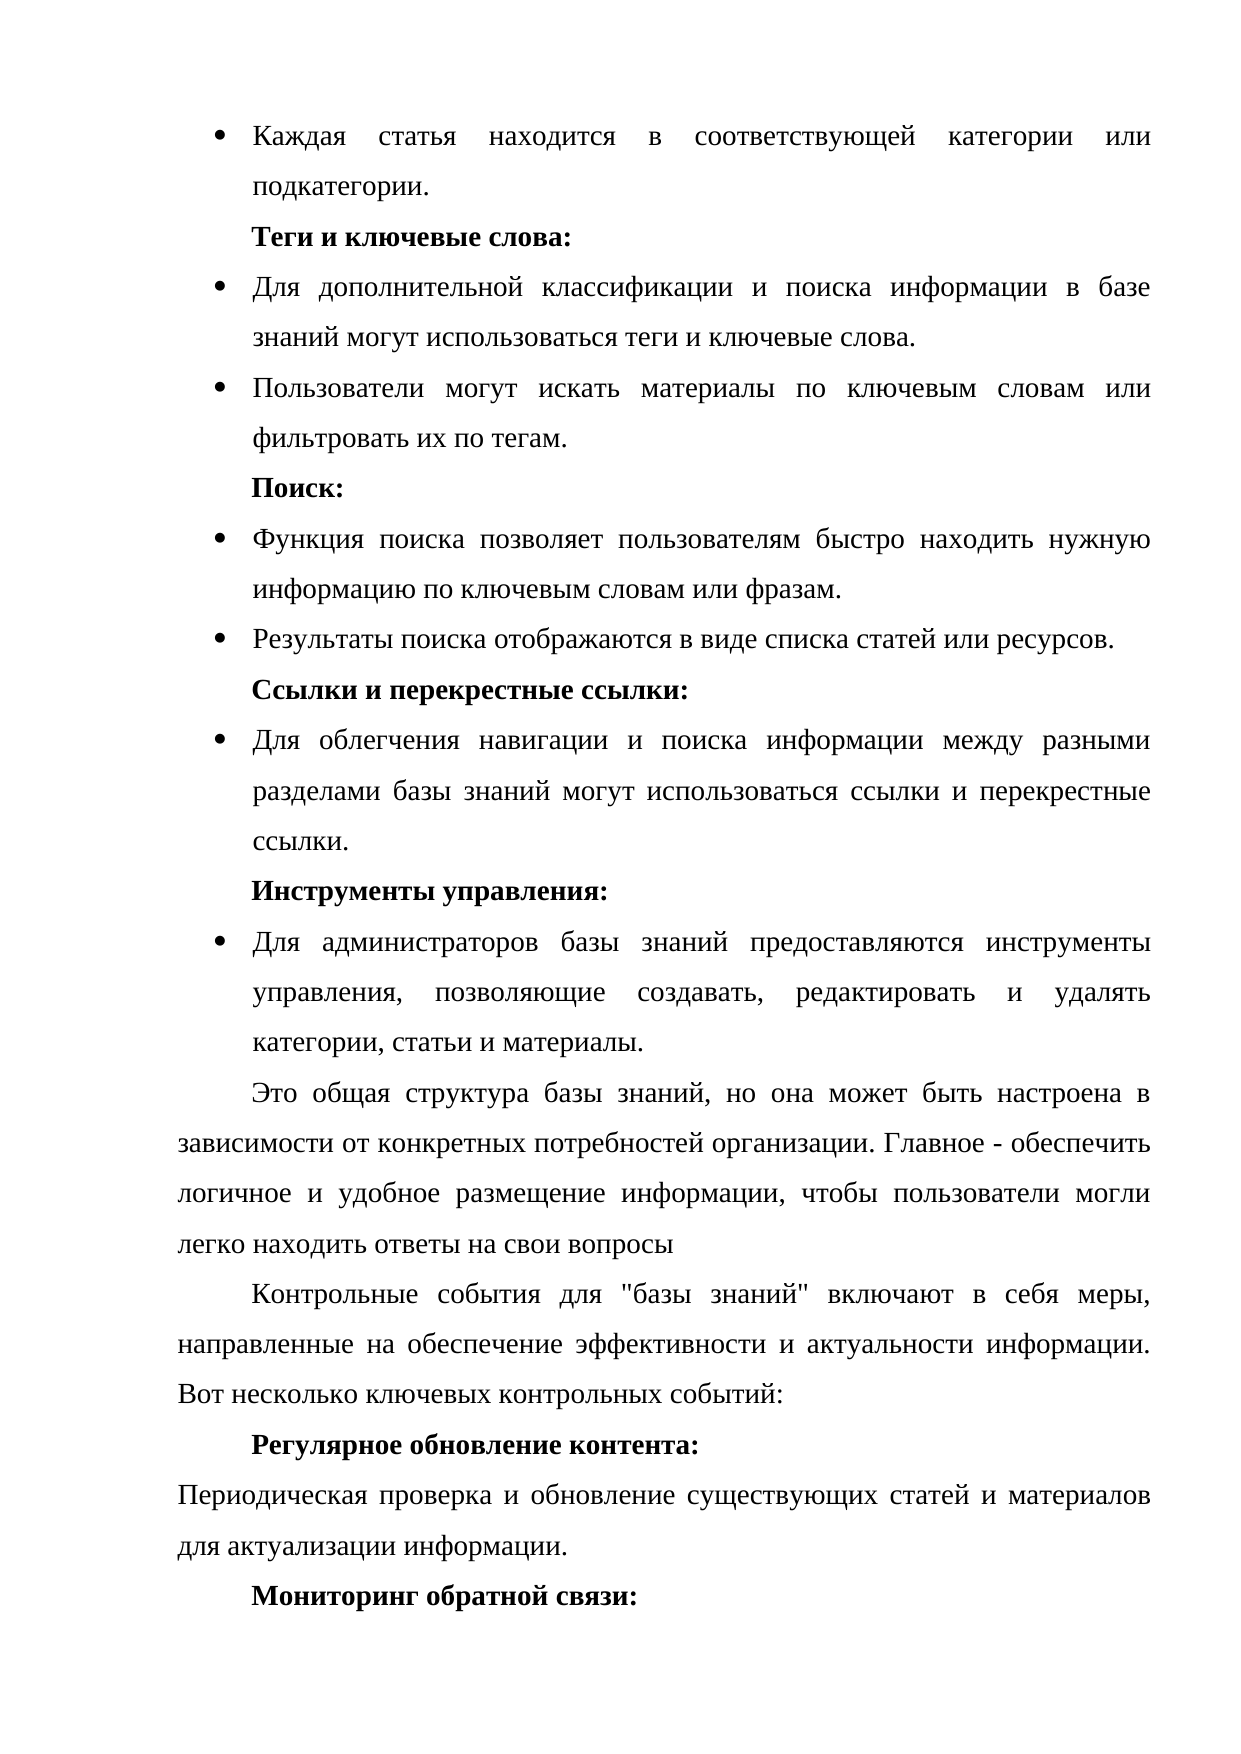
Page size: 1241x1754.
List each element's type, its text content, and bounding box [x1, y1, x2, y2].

text Это общая структура базы знаний, но она может быть настроена в зависимости от конкретных потребностей организации. Главное - обеспечить логичное и удобное размещение информации, чтобы пользователи могли легко находить ответы на свои вопросы [177, 1075, 1152, 1259]
list Для дополнительной классификации и поиска информации в базе знаний могут использоваться теги и ключевые слова. [215, 269, 1152, 353]
text Ссылки и перекрестные ссылки: [177, 672, 1152, 706]
list Пользователи могут искать материалы по ключевым словам или фильтровать их по тегам. [215, 370, 1152, 454]
text Контрольные события для "базы знаний" включают в себя меры, направленные на обеспечение эффективности и актуальности информации. Вот несколько ключевых контрольных событий: [177, 1276, 1152, 1410]
list Результаты поиска отображаются в виде списка статей или ресурсов. [215, 622, 1152, 655]
text Инструменты управления: [177, 873, 1152, 907]
text Поиск: [177, 471, 1152, 504]
text Периодическая проверка и обновление существующих статей и материалов для актуализации информации. [177, 1477, 1152, 1561]
list Для облегчения навигации и поиска информации между разными разделами базы знаний могут использоваться ссылки и перекрестные ссылки. [215, 722, 1152, 857]
text Мониторинг обратной связи: [177, 1578, 1152, 1611]
list Каждая статья находится в соответствующей категории или подкатегории. [215, 118, 1152, 202]
text Теги и ключевые слова: [177, 219, 1152, 252]
list Для администраторов базы знаний предоставляются инструменты управления, позволяющие создавать, редактировать и удалять категории, статьи и материалы. [215, 924, 1152, 1058]
text Регулярное обновление контента: [177, 1427, 1152, 1461]
list Функция поиска позволяет пользователям быстро находить нужную информацию по ключевым словам или фразам. [215, 521, 1152, 605]
